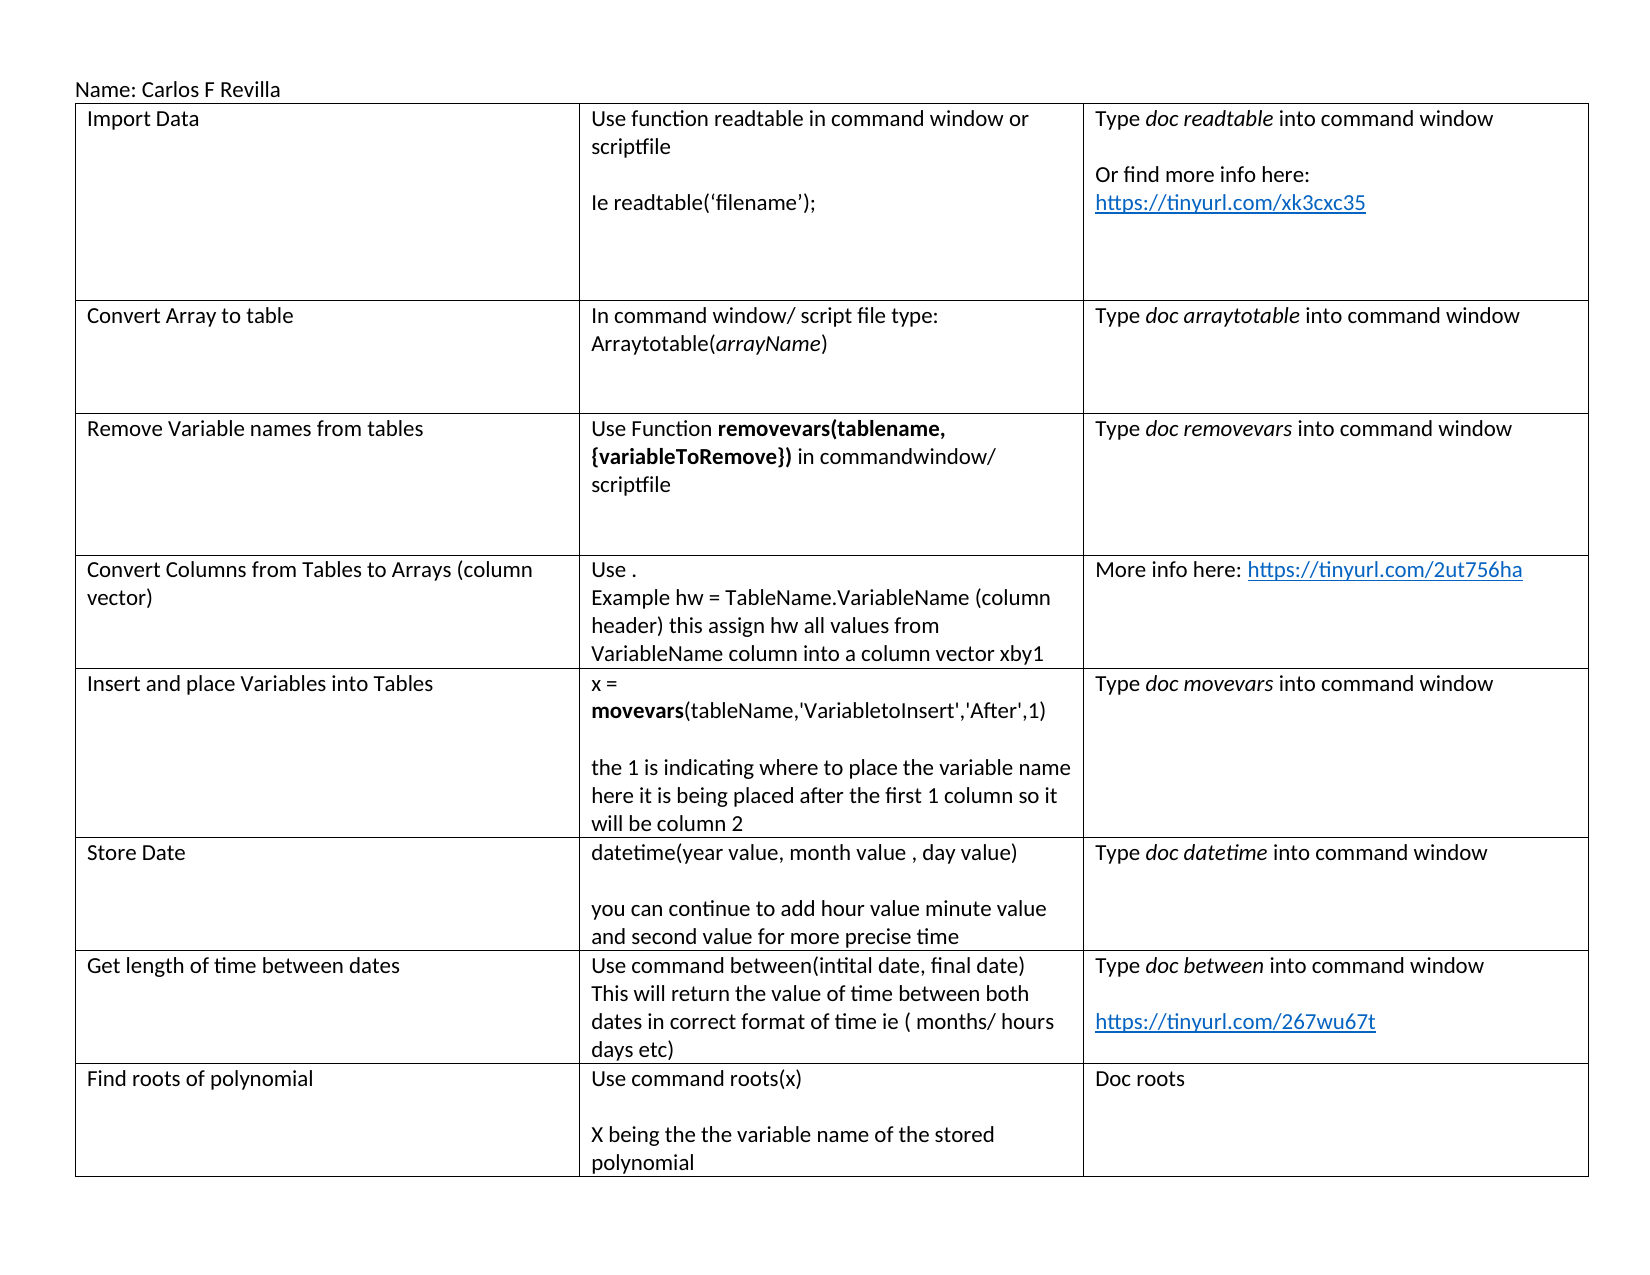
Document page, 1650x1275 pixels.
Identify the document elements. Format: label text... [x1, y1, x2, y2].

table_cell Find roots of polynomial [76, 1064, 579, 1176]
table_cell Use Function removevars(tablename,{variableToRemove}) in commandwindow/ scriptfile [580, 414, 1083, 554]
table_cell Remove Variable names from tables [76, 414, 579, 554]
table_cell Doc roots [1084, 1064, 1588, 1176]
table_cell Type doc arraytotable into command window [1084, 301, 1588, 413]
table_cell In command window/ script file type: Arraytotable(arrayName) [580, 301, 1083, 413]
table_cell x = movevars(tableName,'VariabletoInsert','After',1) the 1 is indicating where to place the variable name here it is being placed after the first 1 column so it will be column 2 [580, 669, 1083, 837]
table_cell Type doc movevars into command window [1084, 669, 1588, 837]
table_cell More info here: https://tinyurl.com/2ut756ha [1084, 556, 1588, 668]
table_cell Use command between(intital date, final date) This will return the value of time between both dates in correct format of time ie ( months/ hours days etc) [580, 951, 1083, 1063]
table_cell Store Date [76, 838, 579, 950]
table_cell Type doc between into command window https://tinyurl.com/267wu67t [1084, 951, 1588, 1063]
table_cell Use . Example hw = TableName.VariableName (column header) this assign hw all values from VariableName column into a column vector xby1 [580, 556, 1083, 668]
table_cell Get length of time between dates [76, 951, 579, 1063]
table_cell Use function readtable in command window or scriptfile Ie readtable(‘filename’); [580, 104, 1083, 300]
table_cell Type doc removevars into command window [1084, 414, 1588, 554]
table_cell Import Data [76, 104, 579, 300]
table_cell Use command roots(x) X being the the variable name of the stored polynomial [580, 1064, 1083, 1176]
table_cell Type doc readtable into command window Or find more info here: https://tinyurl.com/xk3cxc35 [1084, 104, 1588, 300]
table_cell Type doc datetime into command window [1084, 838, 1588, 950]
table_cell Convert Columns from Tables to Arrays (column vector) [76, 556, 579, 668]
table_cell Insert and place Variables into Tables [76, 669, 579, 837]
table_cell datetime(year value, month value , day value) you can continue to add hour value minute value and second value for more precise time [580, 838, 1083, 950]
table_cell Convert Array to table [76, 301, 579, 413]
